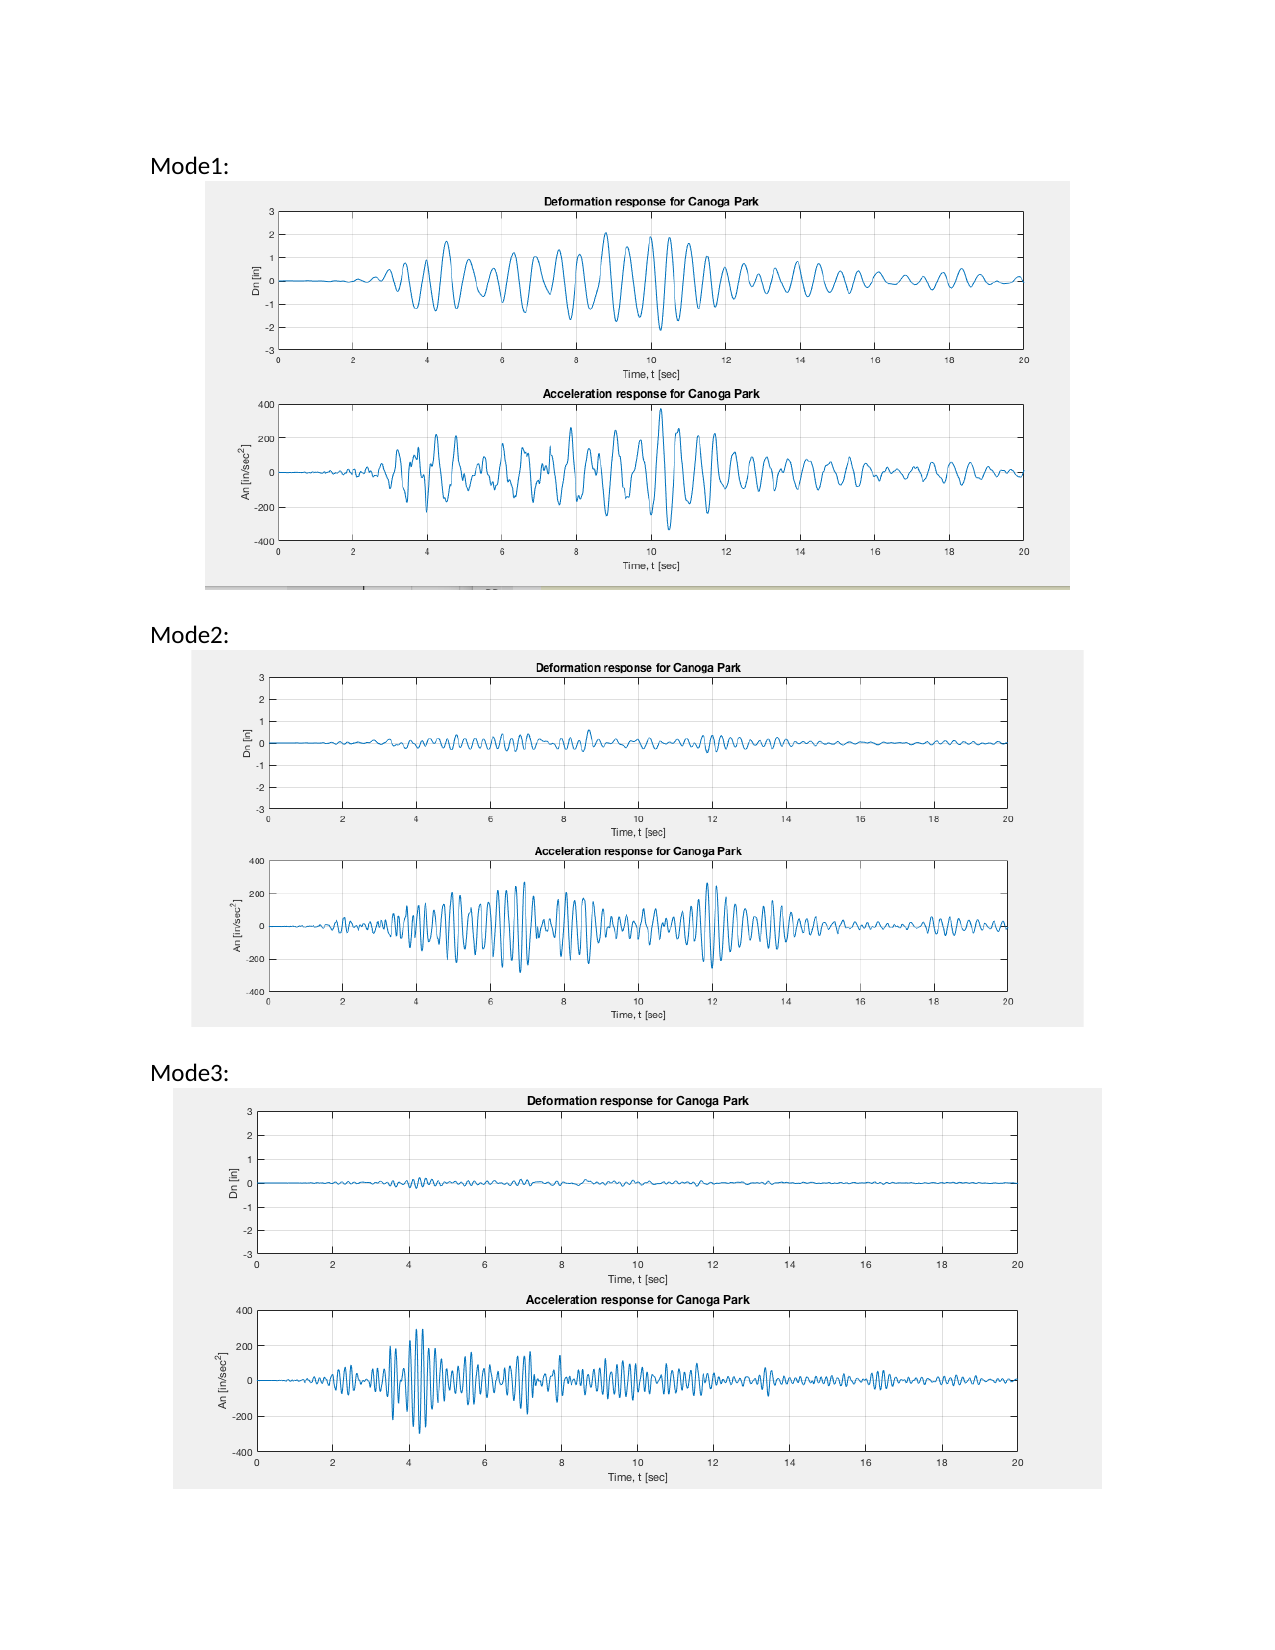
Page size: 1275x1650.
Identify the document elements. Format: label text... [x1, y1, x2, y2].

picture [205, 180, 1070, 590]
text Mode1: [150, 150, 1125, 181]
text Mode3: [150, 1058, 1125, 1088]
picture [191, 650, 1084, 1027]
text Mode2: [150, 620, 1125, 650]
picture [173, 1088, 1102, 1489]
